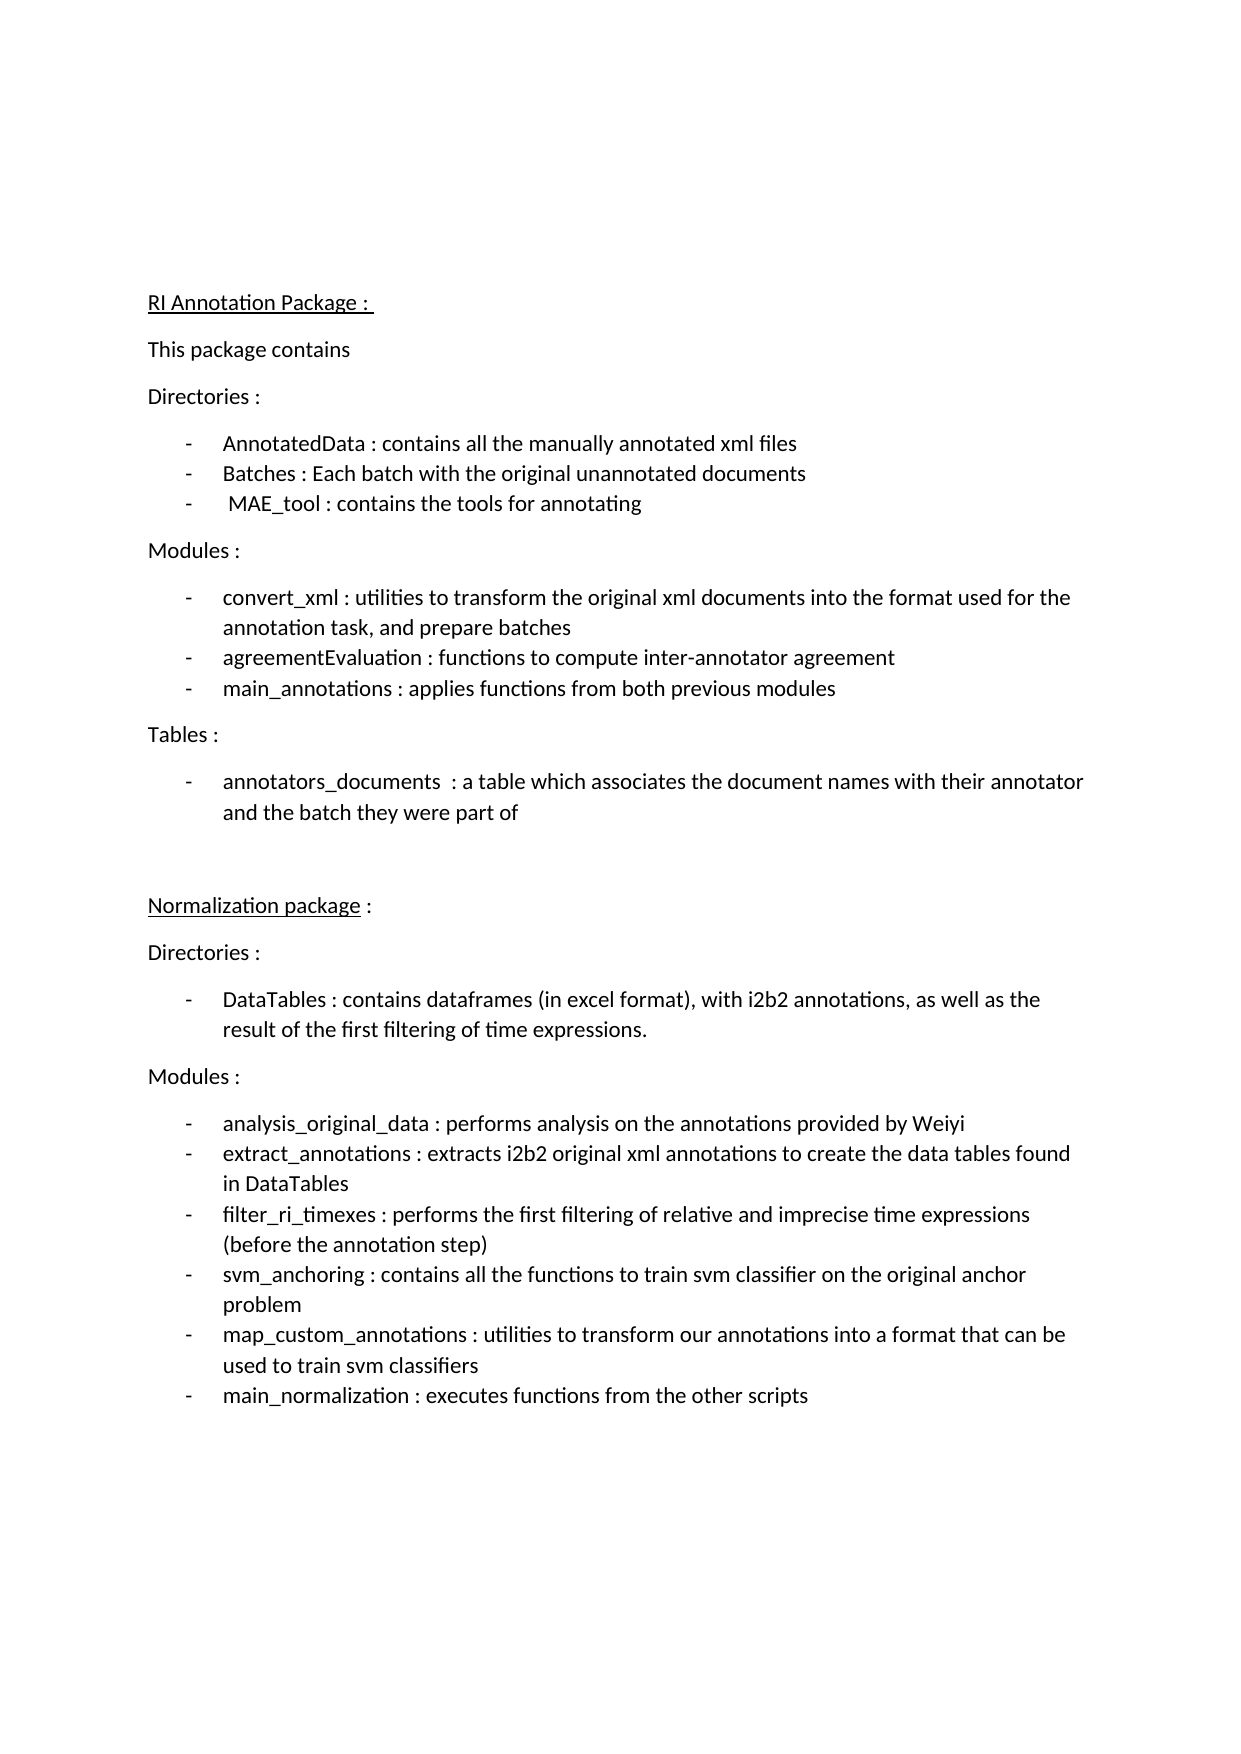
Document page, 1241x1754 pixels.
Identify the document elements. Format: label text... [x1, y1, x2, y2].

text Tables : [148, 721, 1093, 748]
list MAE_tool : contains the tools for annotating [185, 489, 1093, 517]
text Directories : [148, 938, 1093, 966]
list AnnotatedData : contains all the manually annotated xml files [185, 429, 1093, 457]
text Modules : [148, 536, 1093, 564]
text Directories : [148, 382, 1093, 410]
list map_custom_annotations : utilities to transform our annotations into a format that can be used to train svm classifiers [185, 1321, 1093, 1379]
list agreementEvaluation : functions to compute inter-annotator agreement [185, 643, 1093, 671]
list annotators_documents : a table which associates the document names with their annotator and the batch they were part of [185, 767, 1093, 826]
list Batches : Each batch with the original unannotated documents [185, 459, 1093, 487]
text Modules : [148, 1062, 1093, 1090]
list filter_ri_timexes : performs the first filtering of relative and imprecise time expressions (before the annotation step) [185, 1200, 1093, 1258]
list analysis_original_data : performs analysis on the annotations provided by Weiyi [185, 1109, 1093, 1137]
list svm_anchoring : contains all the functions to train svm classifier on the original anchor problem [185, 1260, 1093, 1318]
list main_normalization : executes functions from the other scripts [185, 1381, 1093, 1409]
list main_annotations : applies functions from both previous modules [185, 674, 1093, 702]
text Normalization package : [148, 891, 1093, 919]
list convert_xml : utilities to transform the original xml documents into the format used for the annotation task, and prepare batches [185, 583, 1093, 641]
list extract_annotations : extracts i2b2 original xml annotations to create the data tables found in DataTables [185, 1139, 1093, 1197]
list DataTables : contains dataframes (in excel format), with i2b2 annotations, as well as the result of the first filtering of time expressions. [185, 985, 1093, 1043]
text RI Annotation Package : [148, 288, 1093, 316]
text This package contains [148, 335, 1093, 363]
